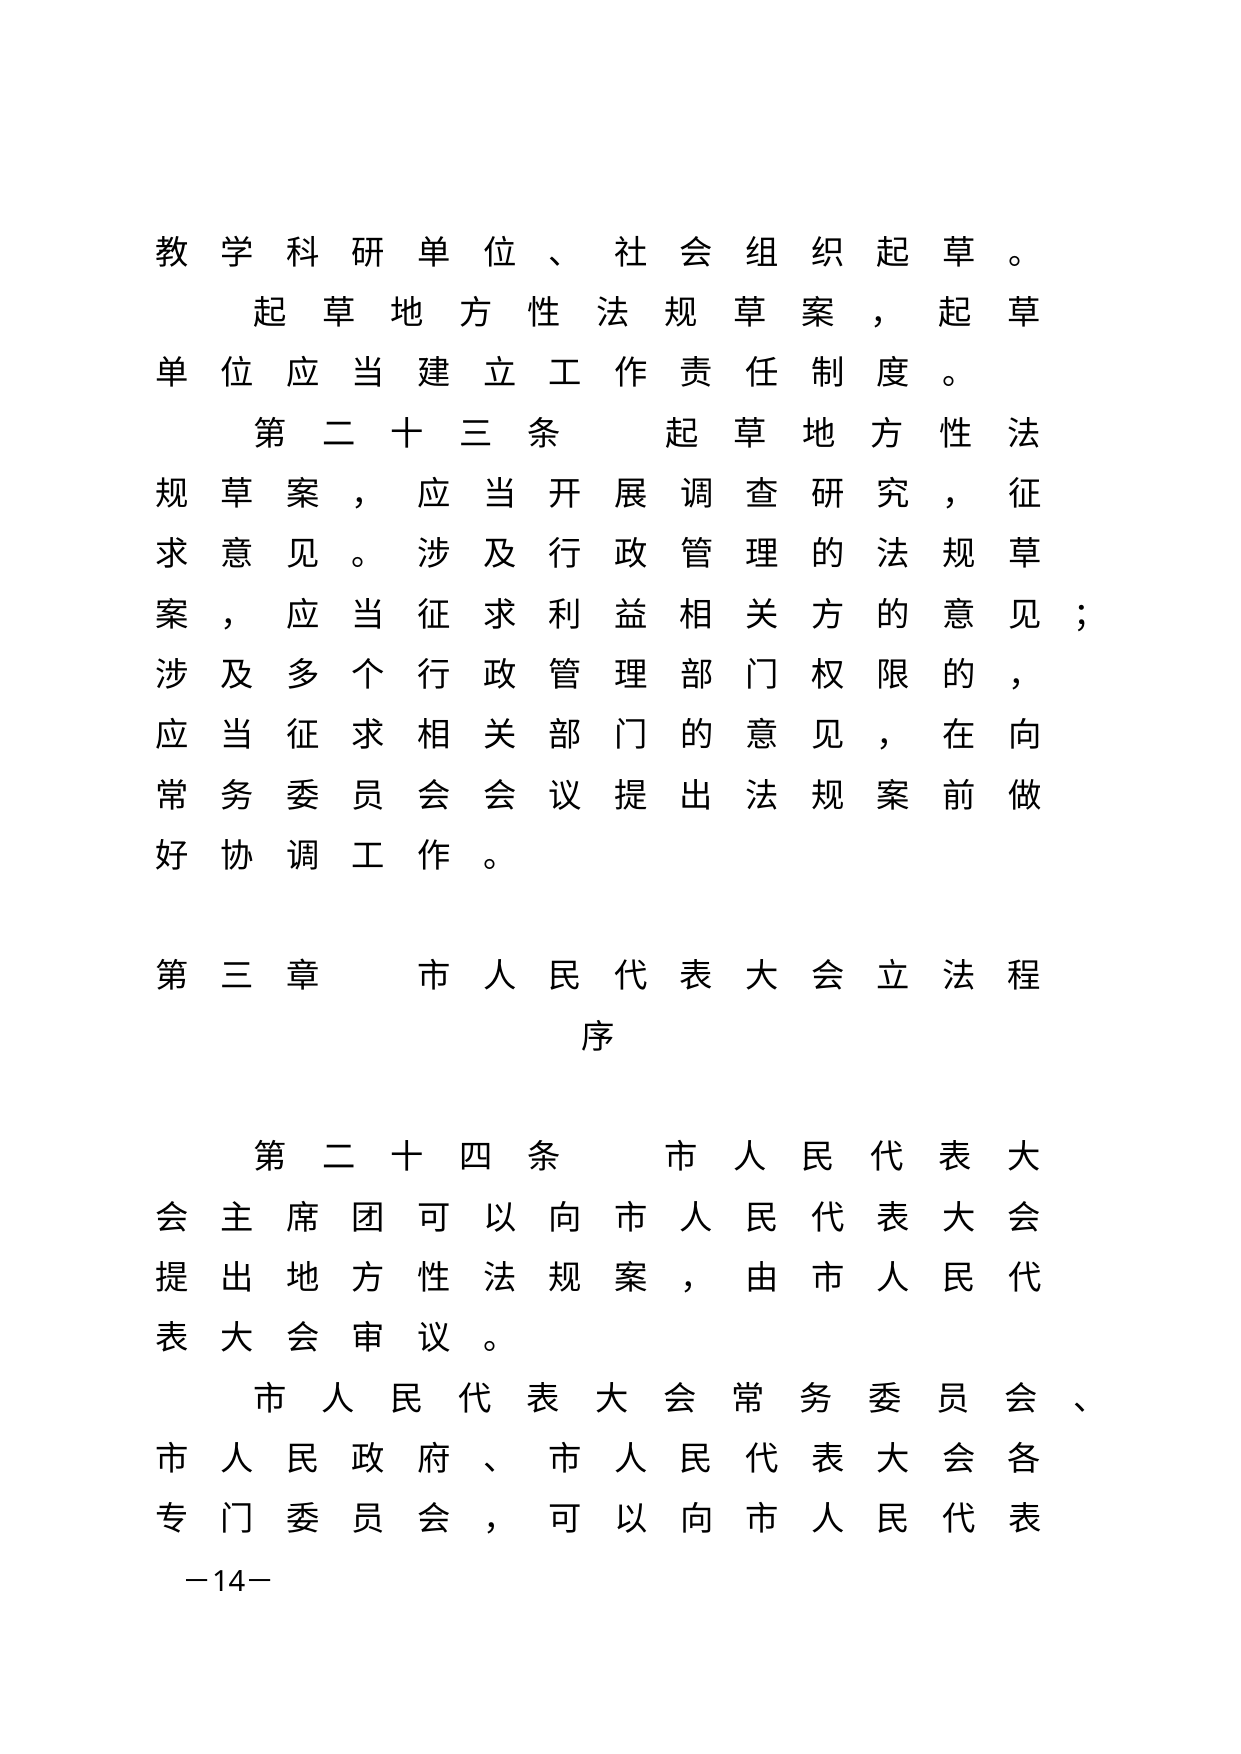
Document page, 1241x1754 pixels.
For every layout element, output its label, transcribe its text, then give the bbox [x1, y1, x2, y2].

text 专业性较强的地方性法规草案，可以吸收相关领域的专家参与起草工作，或者委托有关专家、教学科研单位、社会组织起草。 [155, 219, 1073, 280]
text 市人民代表大会常务委员会、市人民政府、市人民代表大会各专门委员会，可以向市人民代表大会提出地方性法规案，由主席团决定列入会议议程。 [155, 1365, 1073, 1546]
text 第二十三条 起草地方性法规草案，应当开展调查研究，征求意见。涉及行政管理的法规草案，应当征求利益相关方的意见；涉及多个行政管理部门权限的，应当征求相关部门的意见，在向常务委员会会议提出法规案前做好协调工作。 [155, 400, 1073, 883]
text 起草地方性法规草案，起草单位应当建立工作责任制度。 [155, 280, 1073, 400]
text 第二十四条 市人民代表大会主席团可以向市人民代表大会提出地方性法规案，由市人民代表大会审议。 [155, 1124, 1073, 1365]
text 第三章 市人民代表大会立法程序 [155, 943, 1073, 1064]
